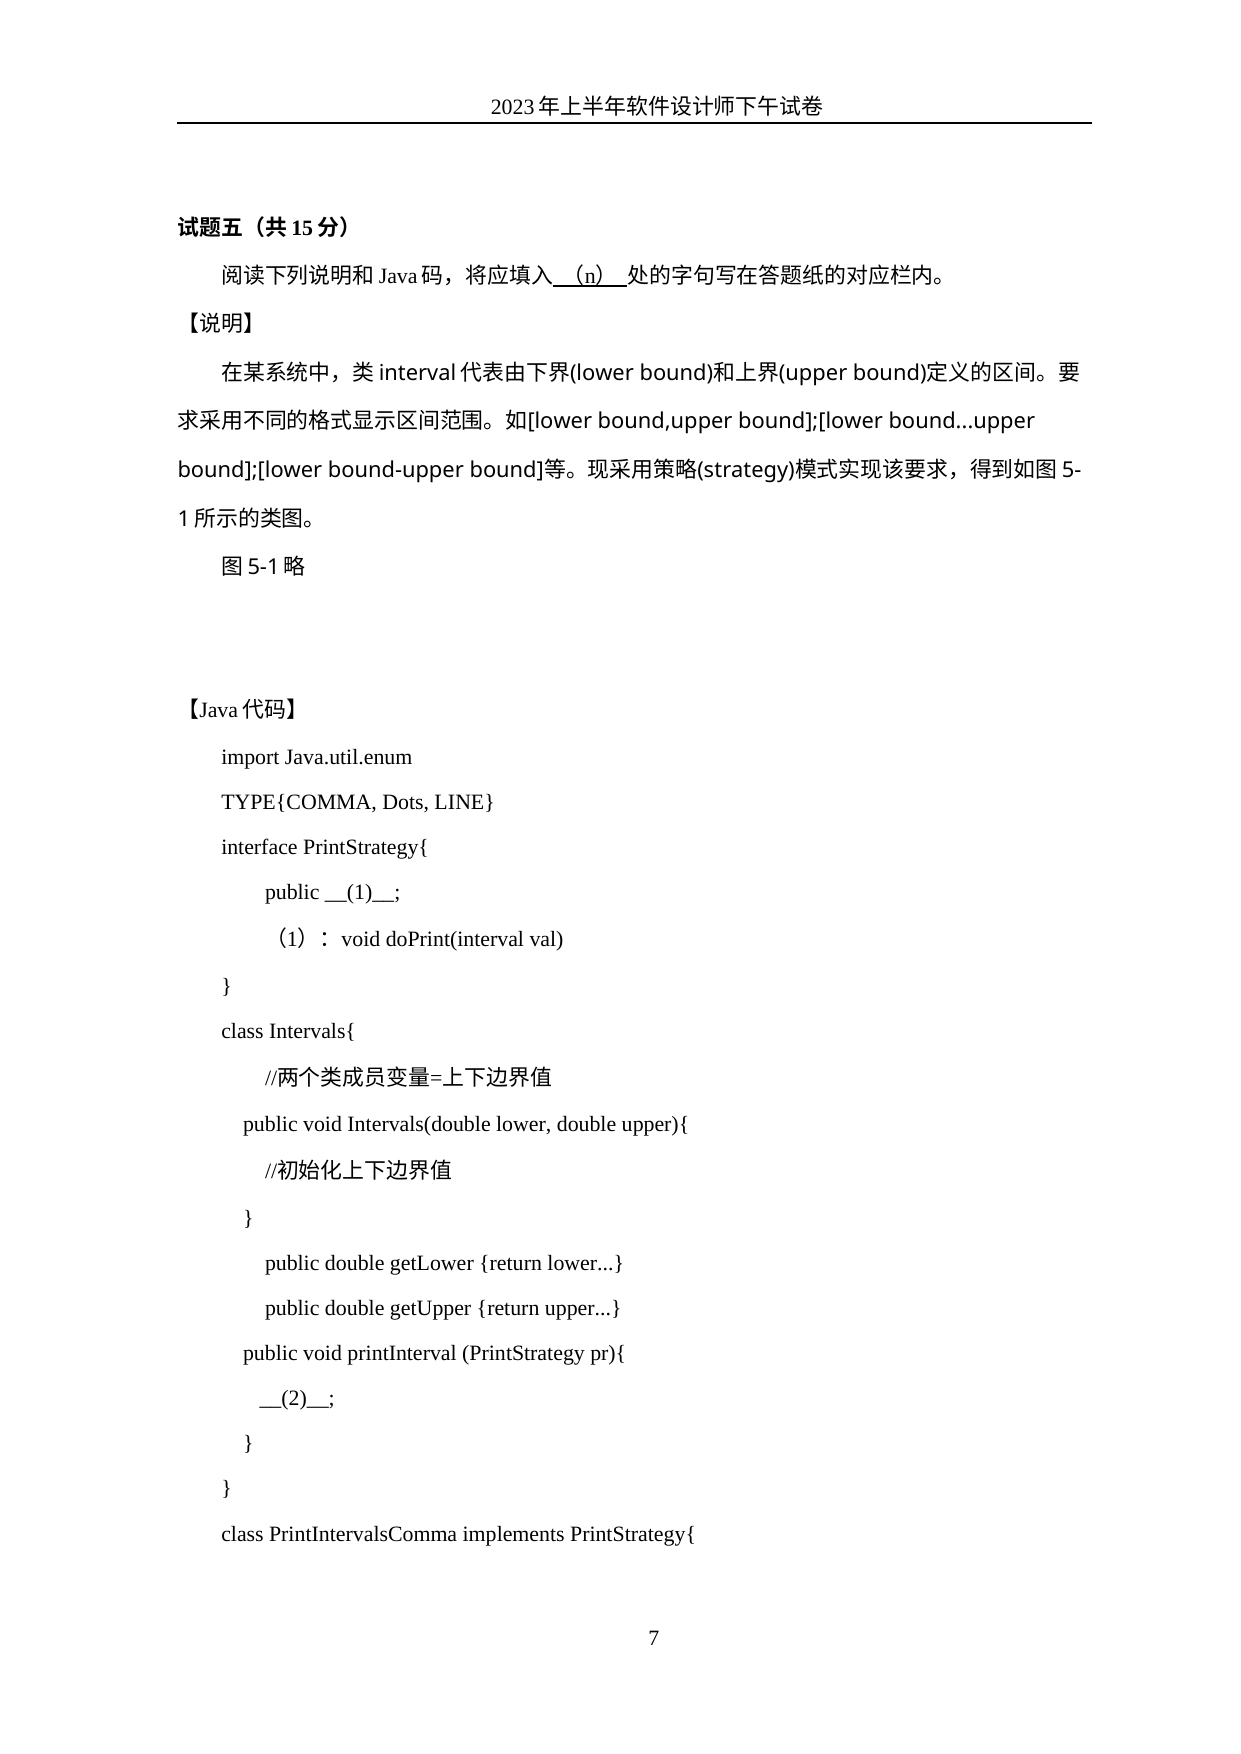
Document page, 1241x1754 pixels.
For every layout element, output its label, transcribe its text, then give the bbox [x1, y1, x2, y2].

text public double getLower {return lower...} [177, 1246, 1092, 1279]
text class Intervals{ [177, 1014, 1092, 1047]
text public __(1)__; [177, 876, 1092, 908]
text } [177, 1427, 1092, 1459]
text class PrintIntervalsComma implements PrintStrategy{ [177, 1517, 1092, 1549]
text __(2)__; [177, 1382, 1092, 1414]
text 阅读下列说明和Java码，将应填入 （n） 处的字句写在答题纸的对应栏内。 [177, 258, 1092, 290]
text } [177, 1472, 1092, 1504]
text //两个类成员变量=上下边界值 [221, 1059, 1092, 1092]
text TYPE{COMMA, Dots, LINE} [177, 786, 1092, 818]
text （1）：void doPrint(interval val) [177, 921, 1092, 953]
text //初始化上下边界值 [177, 1153, 1092, 1185]
text 在某系统中，类interval代表由下界(lower bound)和上界(upper bound)定义的区间。要求采用不同的格式显示区间范围。如[lower bound,upper bound];[lower bound...upper bound];[lower bound-upper bound]等。现采用策略(strategy)模式实现该要求，得到如图5-1所示的类图。 [177, 354, 1092, 533]
text 试题五（共15分） [177, 209, 1092, 242]
text public void printInterval (PrintStrategy pr){ [177, 1336, 1092, 1369]
text import Java.util.enum [177, 740, 1092, 773]
text 图5-1略 [177, 549, 1092, 581]
text interface PrintStrategy{ [177, 831, 1092, 863]
text public double getUpper {return upper...} [177, 1291, 1092, 1324]
text } [177, 969, 1092, 1002]
text 【Java代码】 [177, 692, 1092, 724]
text public void Intervals(double lower, double upper){ [177, 1108, 1092, 1140]
text 【说明】 [177, 306, 1092, 338]
text } [177, 1201, 1092, 1234]
